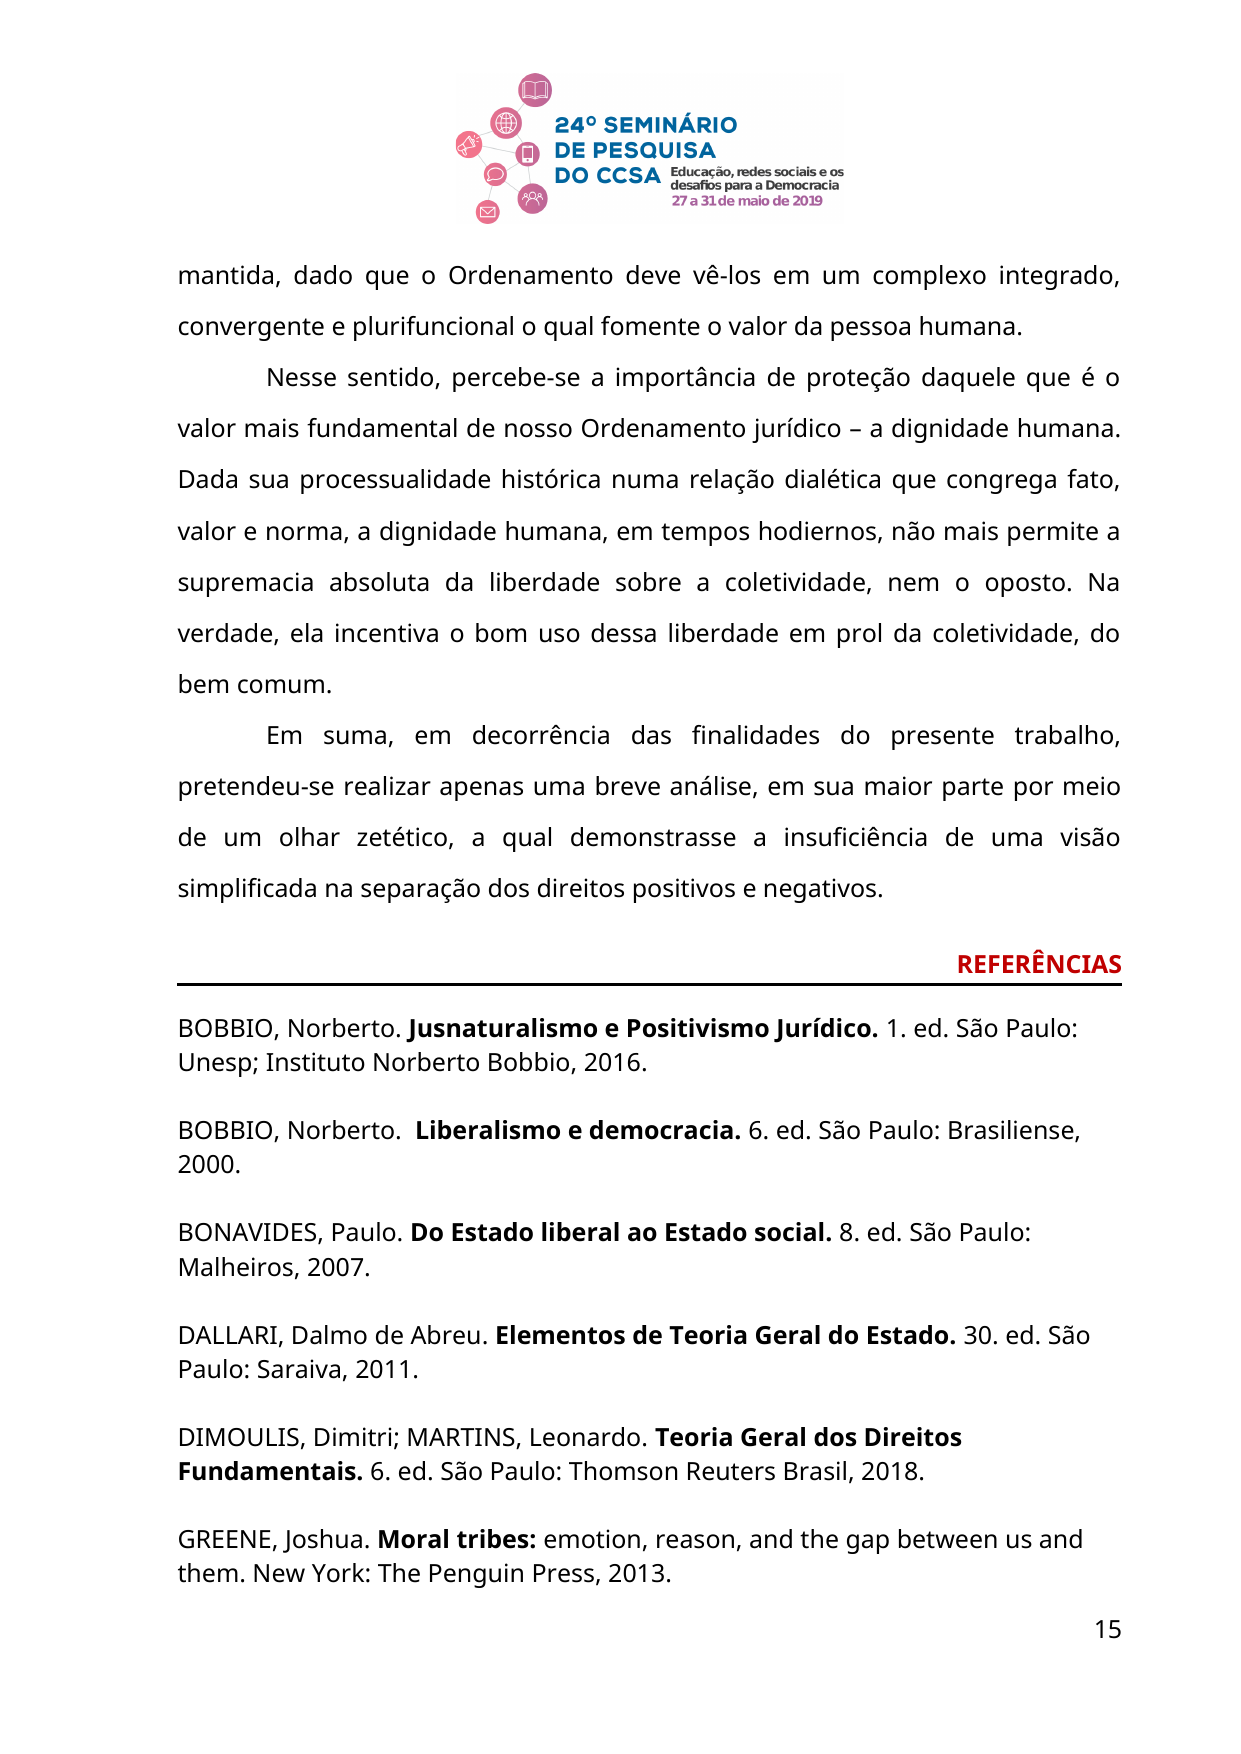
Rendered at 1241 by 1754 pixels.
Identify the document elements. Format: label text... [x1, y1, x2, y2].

picture [455, 73, 844, 224]
text GREENE, Joshua. Moral tribes: emotion, reason, and the gap between us and them. New York: The Penguin Press, 2013. [177, 1522, 1122, 1590]
text DIMOULIS, Dimitri; MARTINS, Leonardo. Teoria Geral dos Direitos Fundamentais. 6. ed. São Paulo: Thomson Reuters Brasil, 2018. [177, 1419, 1122, 1488]
text BONAVIDES, Paulo. Do Estado liberal ao Estado social. 8. ed. São Paulo: Malheiros, 2007. [177, 1215, 1122, 1283]
text Em suma, em decorrência das finalidades do presente trabalho, pretendeu-se realizar apenas uma breve análise, em sua maior parte por meio de um olhar zetético, a qual demonstrasse a insuficiência de uma visão simplificada na separação dos direitos positivos e negativos. [177, 717, 1122, 904]
text BOBBIO, Norberto. Liberalismo e democracia. 6. ed. São Paulo: Brasiliense, 2000. [177, 1113, 1122, 1181]
text DALLARI, Dalmo de Abreu. Elementos de Teoria Geral do Estado. 30. ed. São Paulo: Saraiva, 2011. [177, 1317, 1122, 1385]
text BOBBIO, Norberto. Jusnaturalismo e Positivismo Jurídico. 1. ed. São Paulo: Unesp; Instituto Norberto Bobbio, 2016. [177, 1011, 1122, 1079]
text Nesse sentido, percebe-se a importância de proteção daquele que é o valor mais fundamental de nosso Ordenamento jurídico – a dignidade humana. Dada sua processualidade histórica numa relação dialética que congrega fato, valor e norma, a dignidade humana, em tempos hodiernos, não mais permite a supremacia absoluta da liberdade sobre a coletividade, nem o oposto. Na verdade, ela incentiva o bom uso dessa liberdade em prol da coletividade, do bem comum. [177, 360, 1122, 700]
subtitle REFERÊNCIAS [177, 946, 1122, 983]
